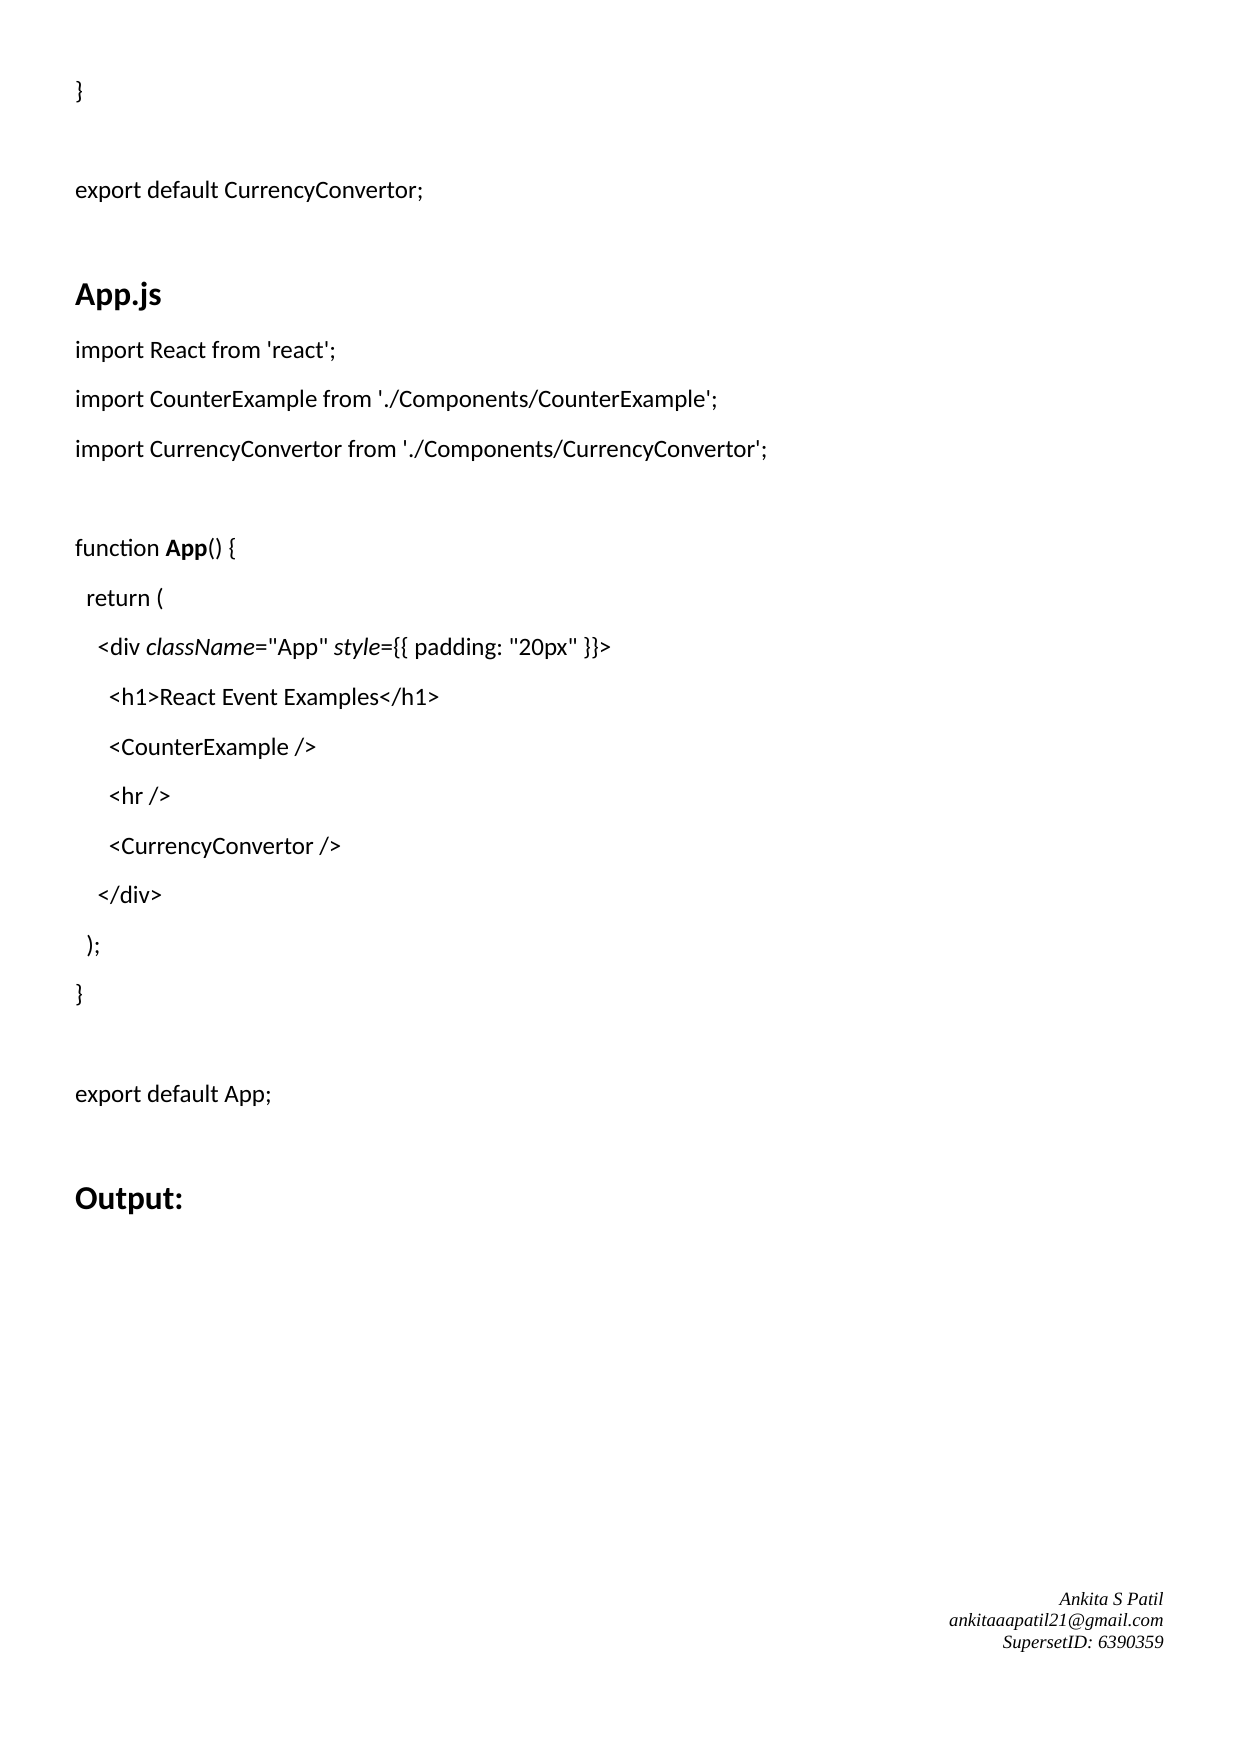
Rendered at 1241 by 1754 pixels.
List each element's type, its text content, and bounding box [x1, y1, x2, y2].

text import React from 'react'; [75, 334, 1165, 364]
text export default App; [75, 1078, 1165, 1108]
text <hr /> [75, 780, 1165, 811]
text Output: [75, 1177, 1165, 1218]
text <CurrencyConvertor /> [75, 830, 1165, 860]
text </div> [75, 879, 1165, 910]
text return ( [75, 582, 1165, 612]
text ); [75, 929, 1165, 959]
text <div className="App" style={{ padding: "20px" }}> [75, 631, 1165, 662]
text import CurrencyConvertor from './Components/CurrencyConvertor'; [75, 433, 1165, 464]
text } [75, 75, 1165, 106]
text function App() { [75, 532, 1165, 563]
text <CounterExample /> [75, 731, 1165, 761]
text import CounterExample from './Components/CounterExample'; [75, 383, 1165, 414]
text App.js [75, 273, 1165, 314]
text <h1>React Event Examples</h1> [75, 681, 1165, 712]
text } [75, 978, 1165, 1009]
text export default CurrencyConvertor; [75, 174, 1165, 205]
